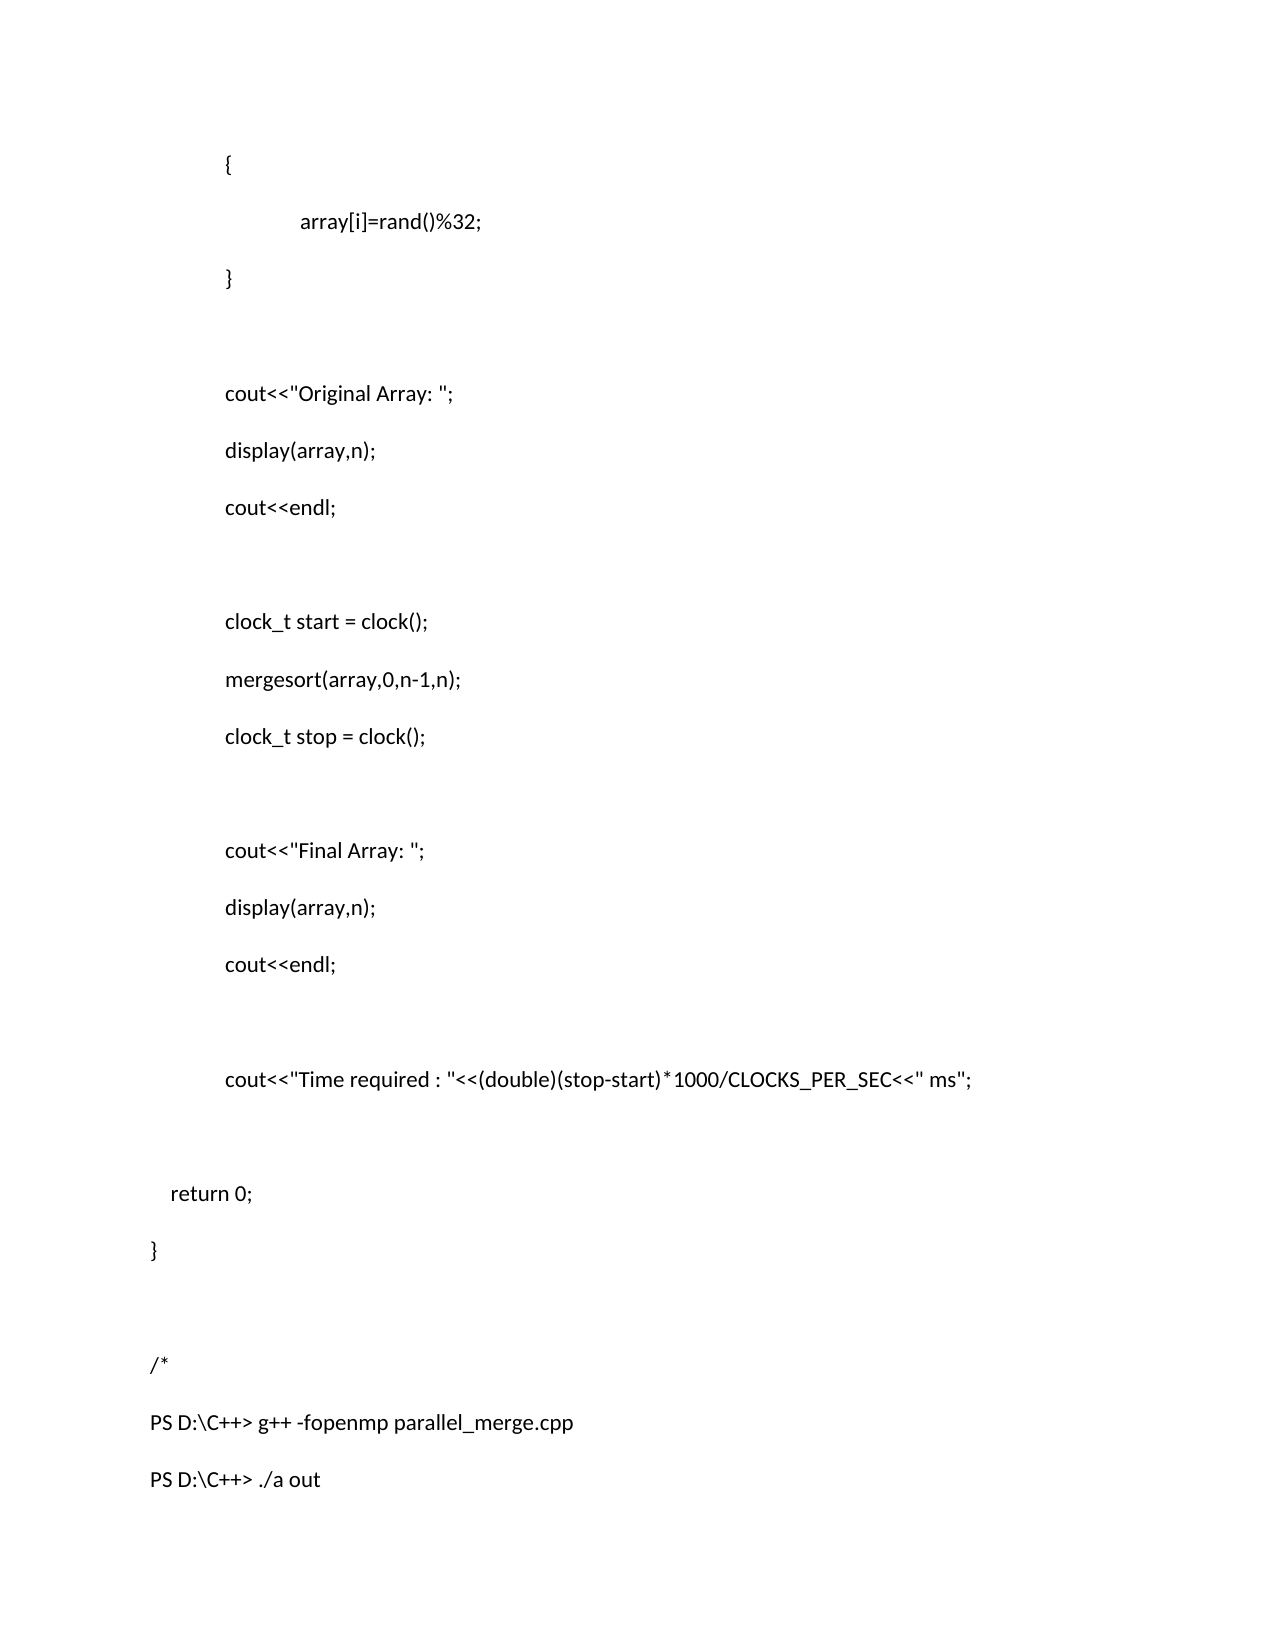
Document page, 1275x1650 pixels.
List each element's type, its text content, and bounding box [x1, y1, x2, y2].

text array[i]=rand()%32; [150, 207, 1125, 235]
text PS D:\C++> ./a out [150, 1465, 1125, 1493]
text cout<<endl; [150, 493, 1125, 521]
text mergesort(array,0,n-1,n); [150, 665, 1125, 693]
text return 0; [150, 1179, 1125, 1207]
text clock_t start = clock(); [150, 607, 1125, 636]
text PS D:\C++> g++ -fopenmp parallel_merge.cpp [150, 1408, 1125, 1436]
text cout<<"Time required : "<<(double)(stop-start)*1000/CLOCKS_PER_SEC<<" ms"; [150, 1065, 1125, 1093]
text display(array,n); [150, 436, 1125, 464]
text } [150, 264, 1125, 292]
text } [150, 1237, 1125, 1264]
text clock_t stop = clock(); [150, 722, 1125, 750]
text { [150, 150, 1125, 178]
text cout<<"Original Array: "; [150, 379, 1125, 407]
text /* [150, 1351, 1125, 1379]
text display(array,n); [150, 893, 1125, 921]
text cout<<endl; [150, 951, 1125, 979]
text cout<<"Final Array: "; [150, 836, 1125, 864]
